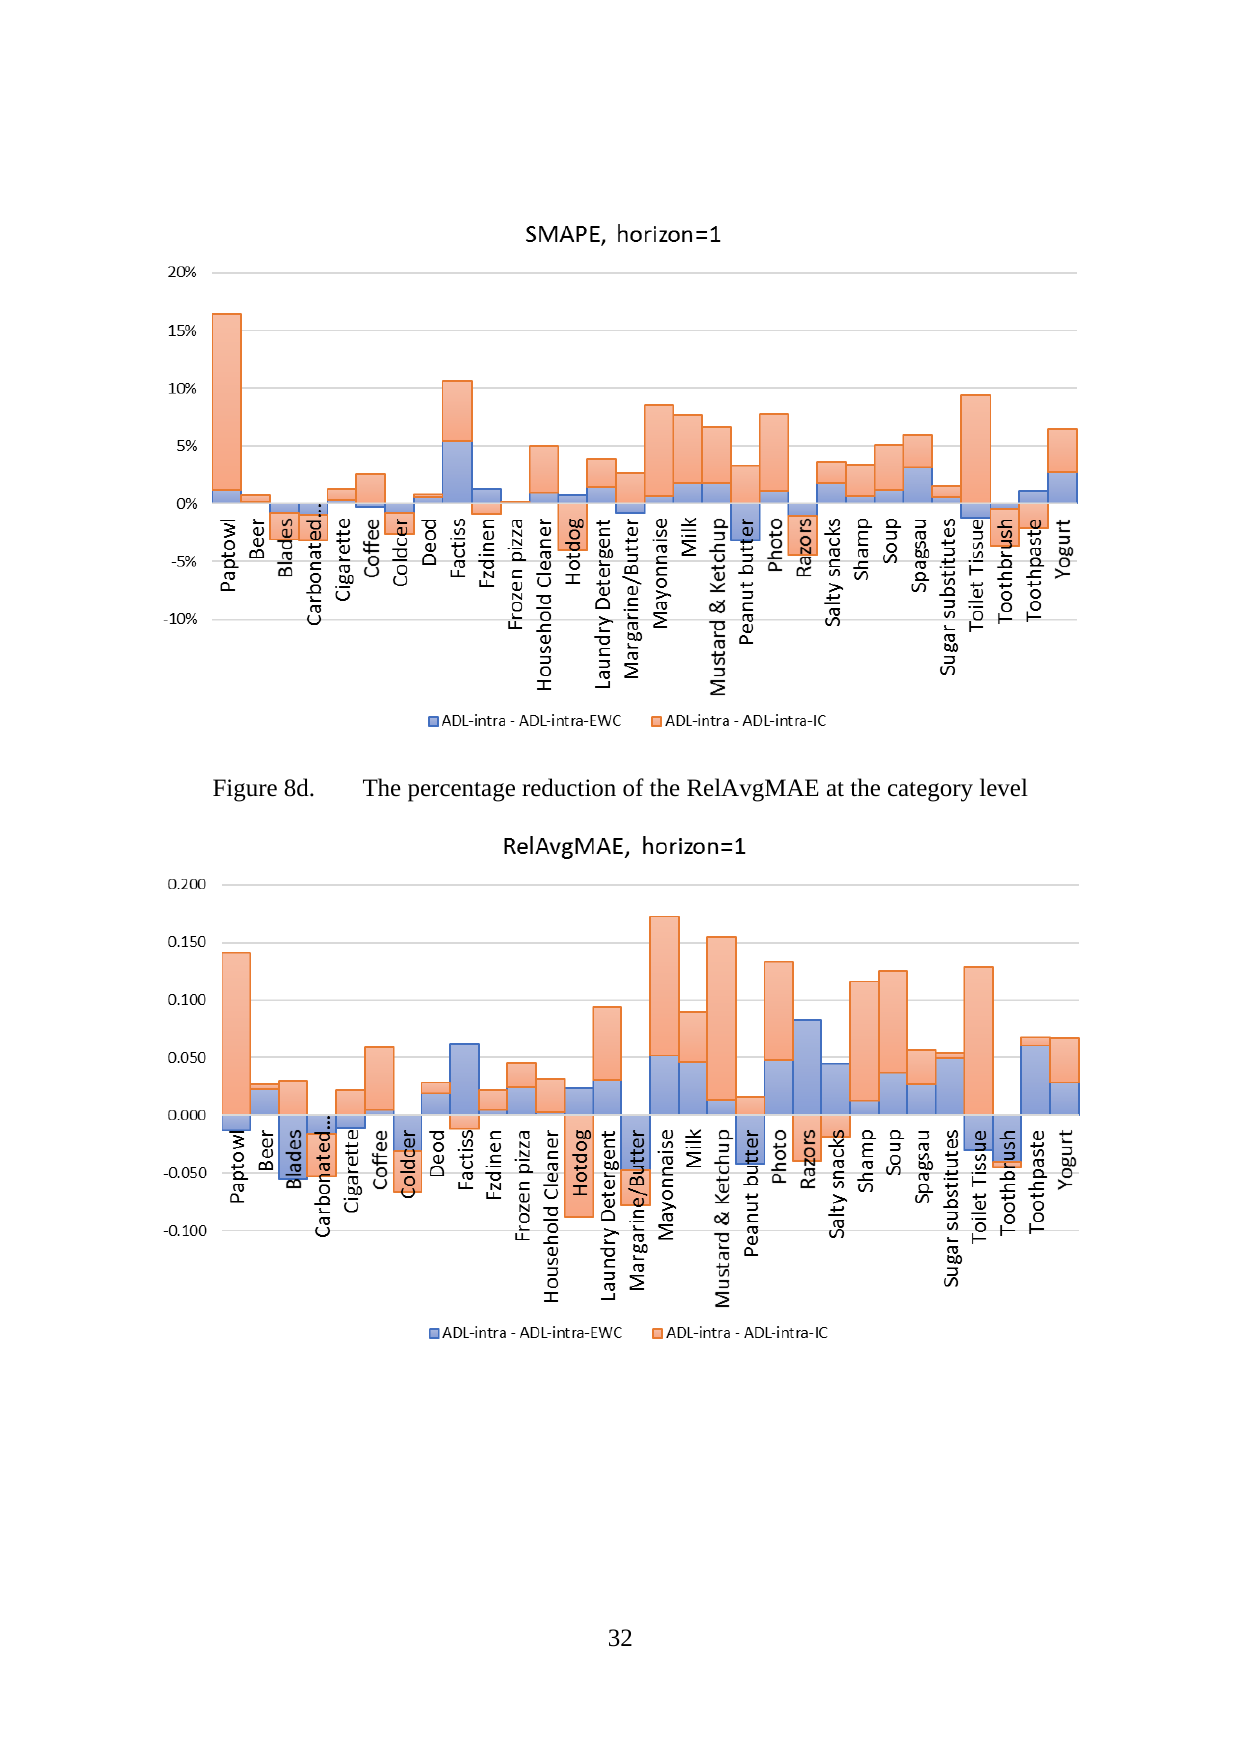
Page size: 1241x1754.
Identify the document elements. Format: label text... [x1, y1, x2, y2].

picture [150, 203, 1097, 748]
picture [150, 815, 1099, 1360]
text Figure 8d. The percentage reduction of the RelAvgMAE at the category level [150, 773, 1090, 801]
